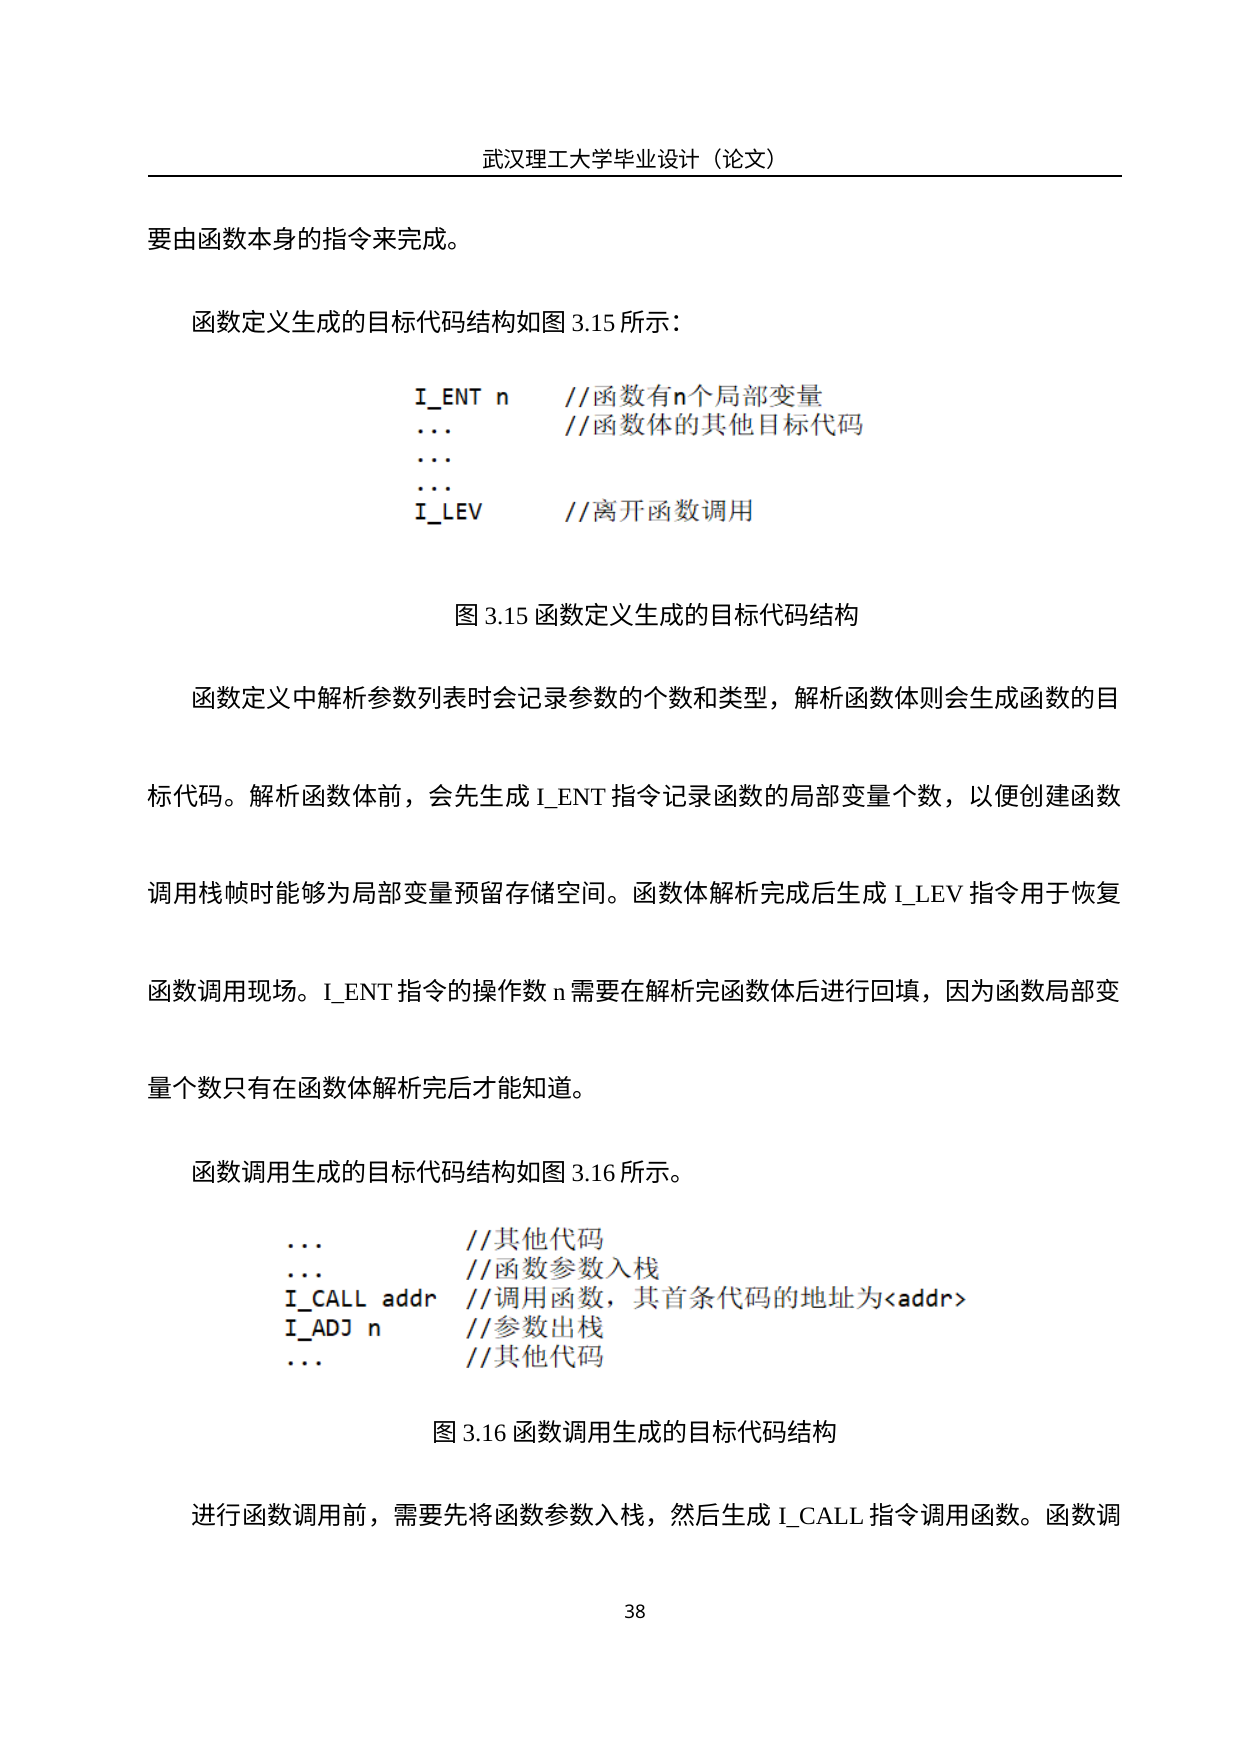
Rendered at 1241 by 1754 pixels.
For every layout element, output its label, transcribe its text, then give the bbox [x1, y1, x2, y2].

text 图3.15 函数定义生成的目标代码结构 [148, 581, 1122, 646]
text 函数定义中解析参数列表时会记录参数的个数和类型，解析函数体则会生成函数的目标代码。解析函数体前，会先生成I_ENT指令记录函数的局部变量个数，以便创建函数调用栈帧时能够为局部变量预留存储空间。函数体解析完成后生成I_LEV指令用于恢复函数调用现场。I_ENT指令的操作数n需要在解析完函数体后进行回填，因为函数局部变量个数只有在函数体解析完后才能知道。 [148, 664, 1122, 1119]
text 函数定义生成的目标代码结构如图3.15所示： [148, 288, 1122, 353]
picture [270, 1220, 1000, 1382]
text 函数调用生成的目标代码结构如图3.16所示。 [148, 1138, 1122, 1203]
text 由图3.14可知，参数顺序入栈，然后保存返回地址、bp寄存器，为局部变量预留栈空间。 函数调用栈帧中，参数入栈、保存返回地址与bp寄存器由函数调用处生成的I_CALL指令来完成，而局部变量个数只有函数本身知道，因此为局部变量预留栈空间需要由函数本身的指令来完成。 [148, 205, 1122, 270]
text 图3.16 函数调用生成的目标代码结构 [148, 1398, 1122, 1463]
text 进行函数调用前，需要先将函数参数入栈，然后生成I_CALL指令调用函数。函数调用结束后，I_ADJ指令将函数参数出栈。 [148, 1481, 1122, 1546]
picture [404, 371, 910, 537]
